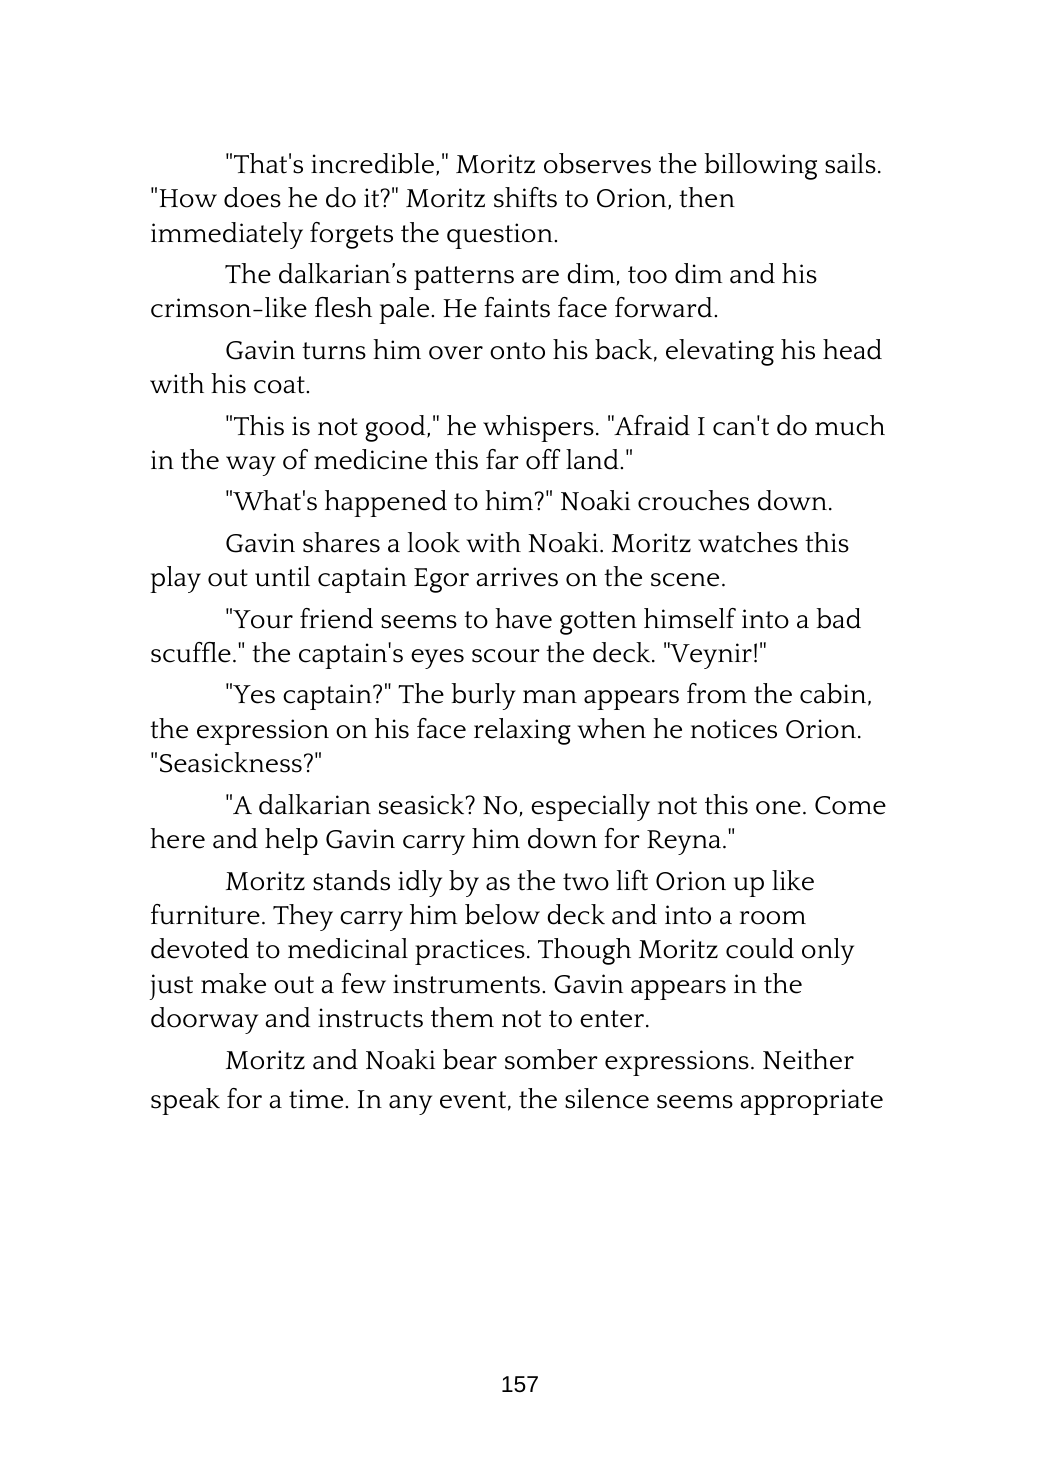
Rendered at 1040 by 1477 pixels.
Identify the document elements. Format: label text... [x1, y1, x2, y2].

text "What's happened to him?" Noaki crouches down. [150, 488, 889, 518]
text Gavin shares a look with Noaki. Moritz watches this play out until captain Egor arrives on the scene. [150, 529, 889, 594]
text "Yes captain?" The burly man appears from the cabin, the expression on his face relaxing when he notices Orion. "Seasickness?" [150, 681, 889, 780]
text "This is not good," he whispers. "Afraid I can't do much in the way of medicine this far off land." [150, 412, 889, 476]
text "That's incredible," Moritz observes the billowing sails. "How does he do it?" Moritz shifts to Orion, then immediately forgets the question. [150, 150, 889, 249]
text Gavin turns him over onto his back, elevating his head with his coat. [150, 336, 889, 401]
text Moritz and Noaki bear somber expressions. Neither speak for a time. In any event, the silence seems appropriate [150, 1046, 889, 1116]
text "Your friend seems to have gotten himself into a bad scuffle." the captain's eyes scour the deck. "Veynir!" [150, 605, 889, 669]
text "A dalkarian seasick? No, especially not this one. Come here and help Gavin carry him down for Reyna." [150, 791, 889, 856]
text Moritz stands idly by as the two lift Orion up like furniture. They carry him below deck and into a room devoted to medicinal practices. Though Moritz could only just make out a few instruments. Gavin appears in the doorway and instructs them not to enter. [150, 867, 889, 1035]
text The dalkarian’s patterns are dim, too dim and his crimson-like flesh pale. He faints face forward. [150, 260, 889, 325]
